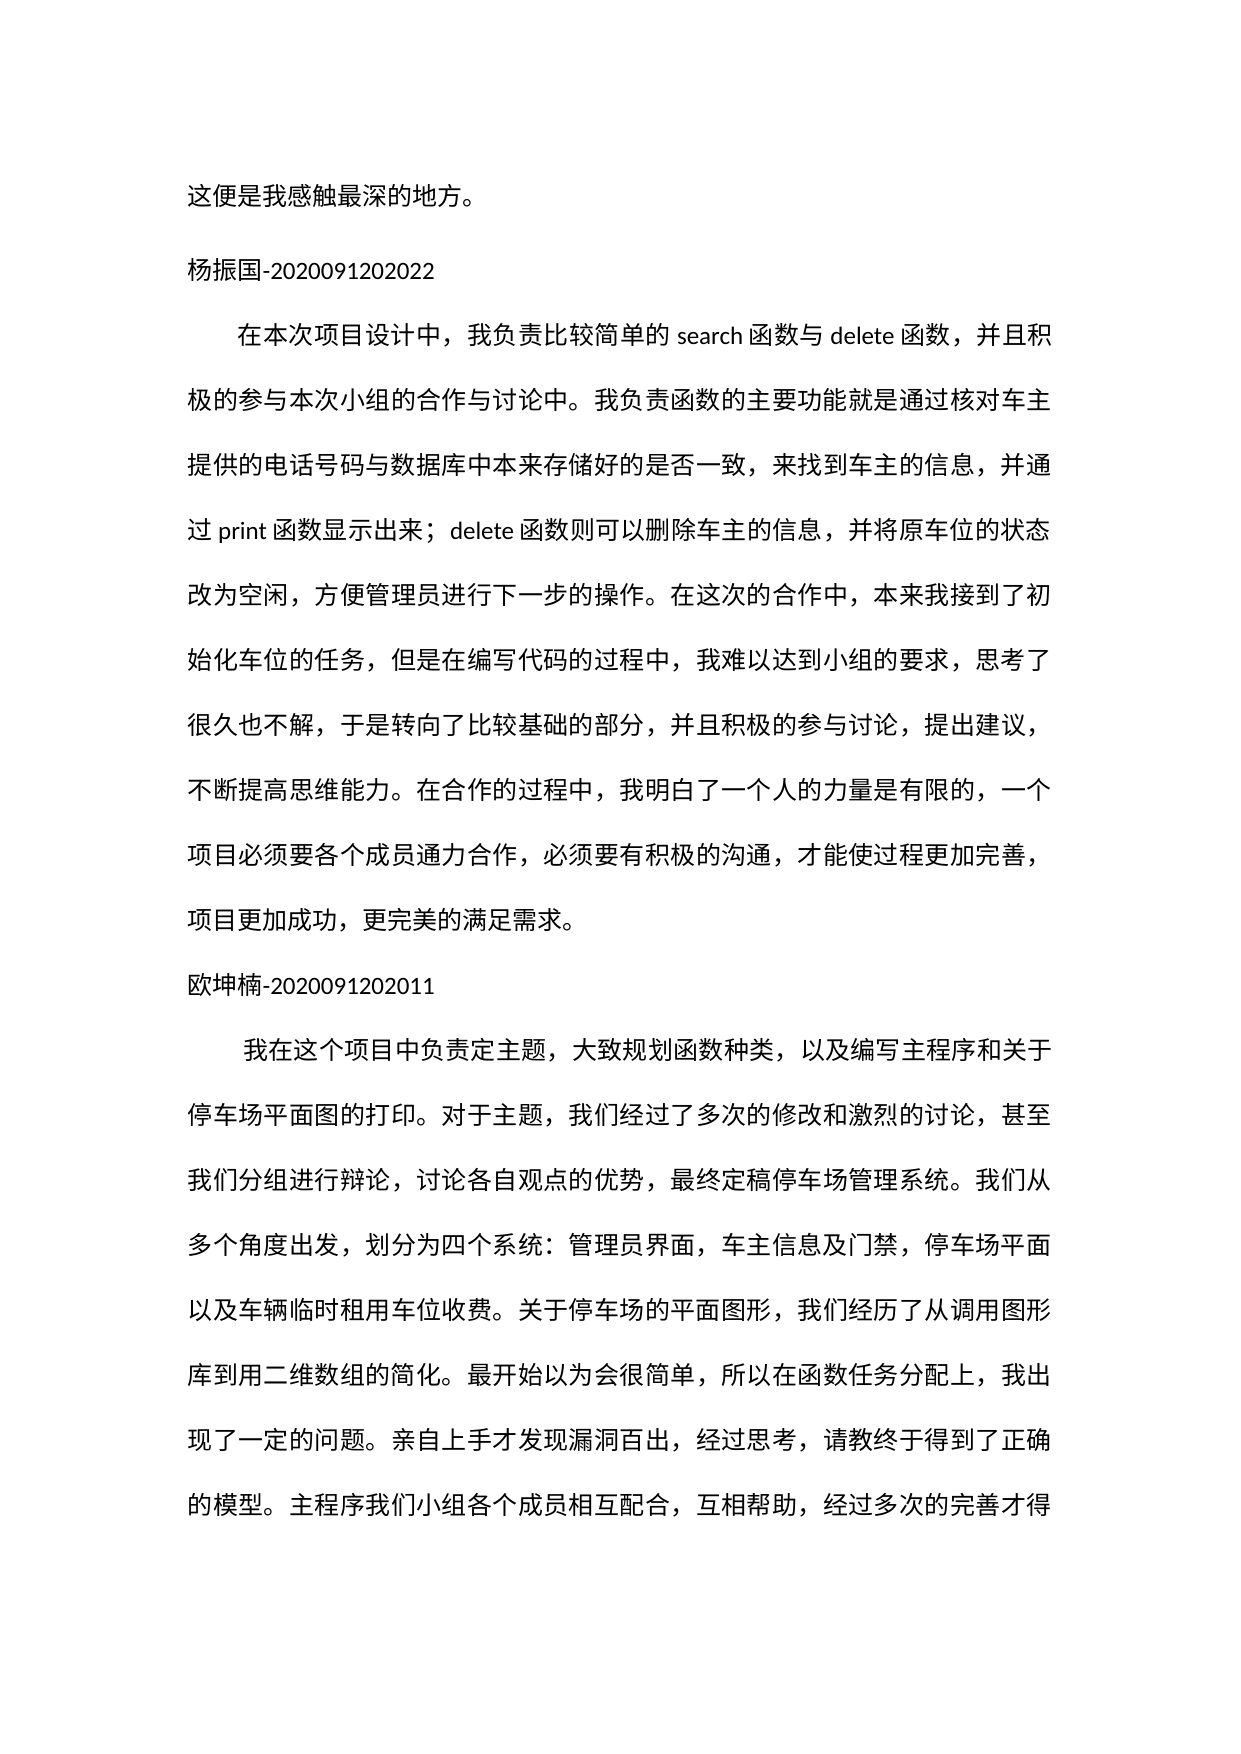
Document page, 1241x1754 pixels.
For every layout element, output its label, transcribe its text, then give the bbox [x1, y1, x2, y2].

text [187, 1016, 1053, 1536]
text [187, 162, 1053, 227]
text 杨振国-2020091202022 [187, 236, 1053, 301]
text 欧坤楠-2020091202011 [187, 951, 1053, 1016]
text 在本次项目设计中，我负责比较简单的search函数与delete函数，并且积极的参与本次小组的合作与讨论中。我负责函数的主要功能就是通过核对车主提供的电话号码与数据库中本来存储好的是否一致，来找到车主的信息，并通过print函数显示出来；delete函数则可以删除车主的信息，并将原车位的状态改为空闲，方便管理员进行下一步的操作。在这次的合作中，本来我接到了初始化车位的任务，但是在编写代码的过程中，我难以达到小组的要求，思考了很久也不解，于是转向了比较基础的部分，并且积极的参与讨论，提出建议，不断提高思维能力。在合作的过程中，我明白了一个人的力量是有限的，一个项目必须要各个成员通力合作，必须要有积极的沟通，才能使过程更加完善，项目更加成功，更完美的满足需求。 [187, 301, 1053, 951]
